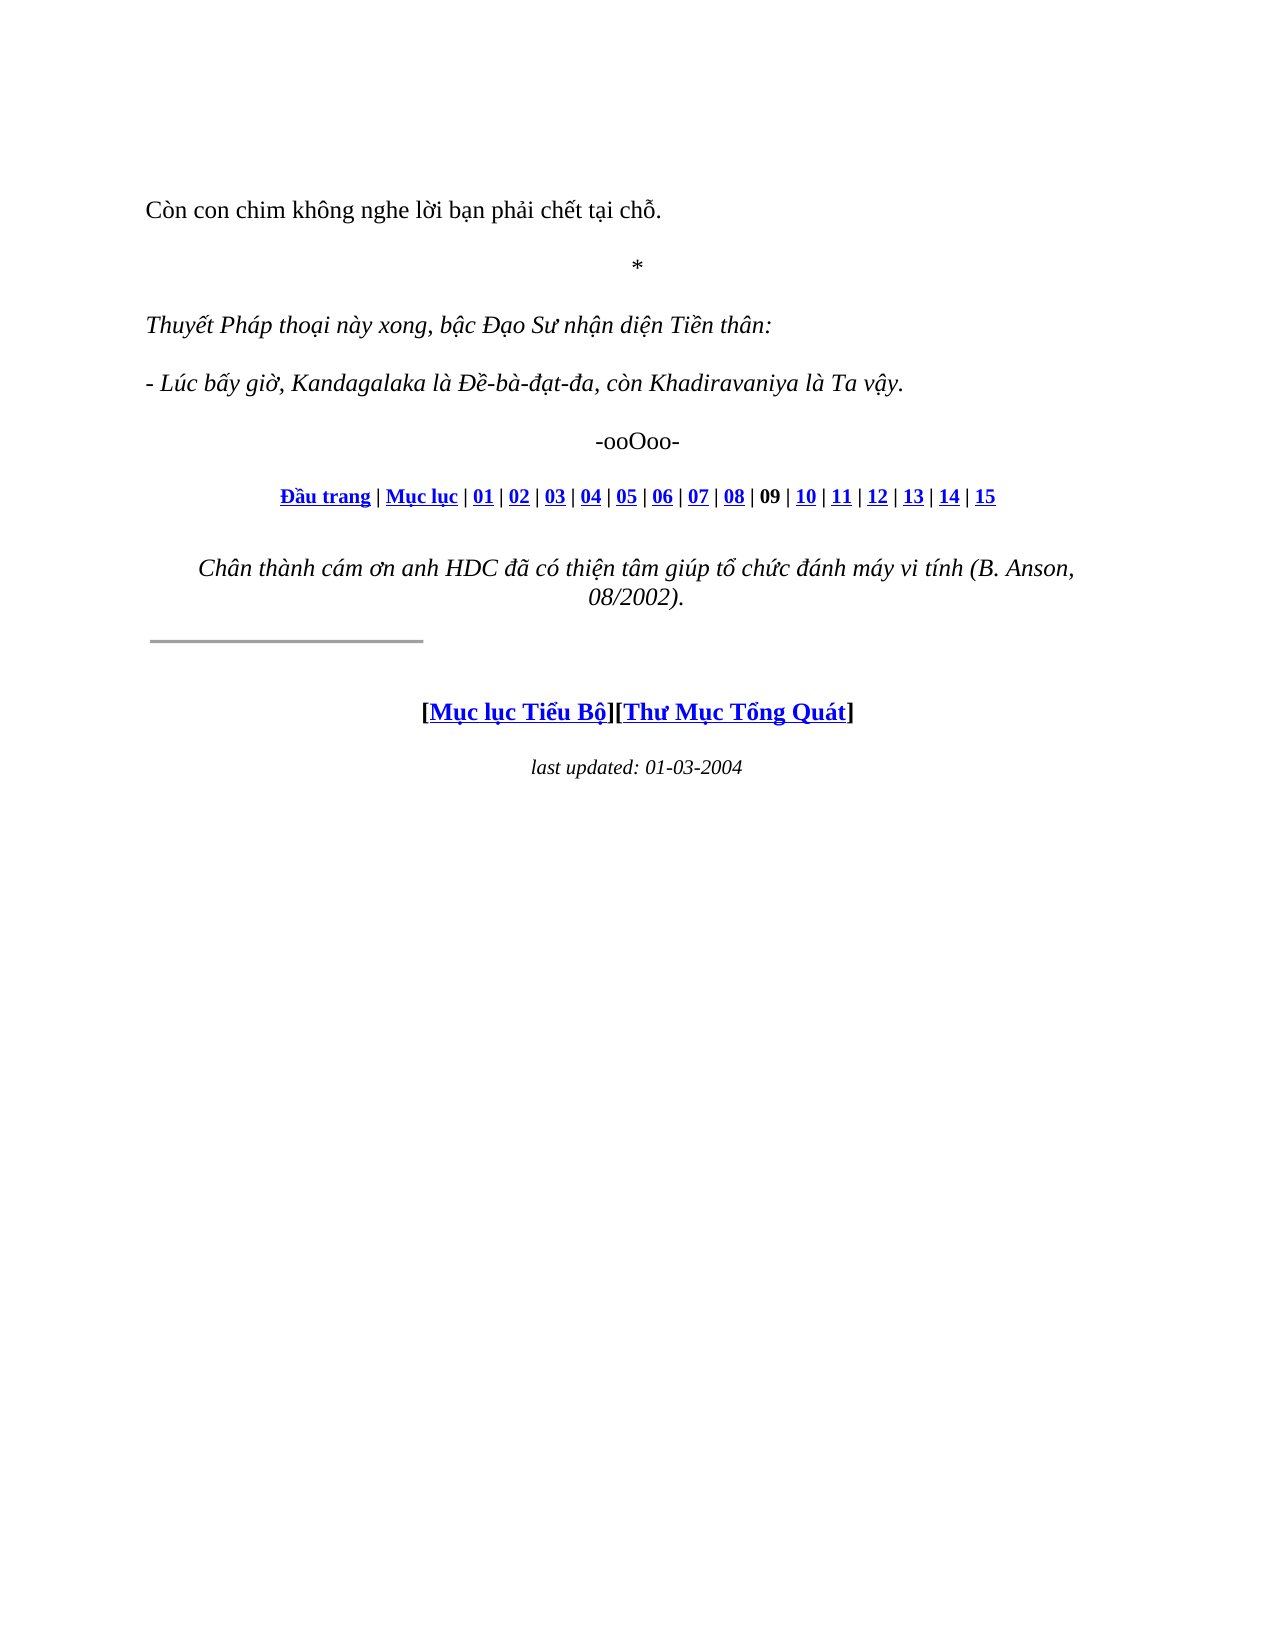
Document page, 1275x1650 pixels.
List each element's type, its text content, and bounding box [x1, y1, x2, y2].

text Chân thành cám ơn anh HDC đã có thiện tâm giúp tổ chức đánh máy vi tính (B. Anson, 08/2002). [150, 553, 1125, 611]
text last updated: 01-03-2004 [150, 755, 1125, 779]
text [Mục lục Tiểu Bộ][Thư Mục Tổng Quát] [150, 697, 1125, 726]
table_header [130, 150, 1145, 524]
